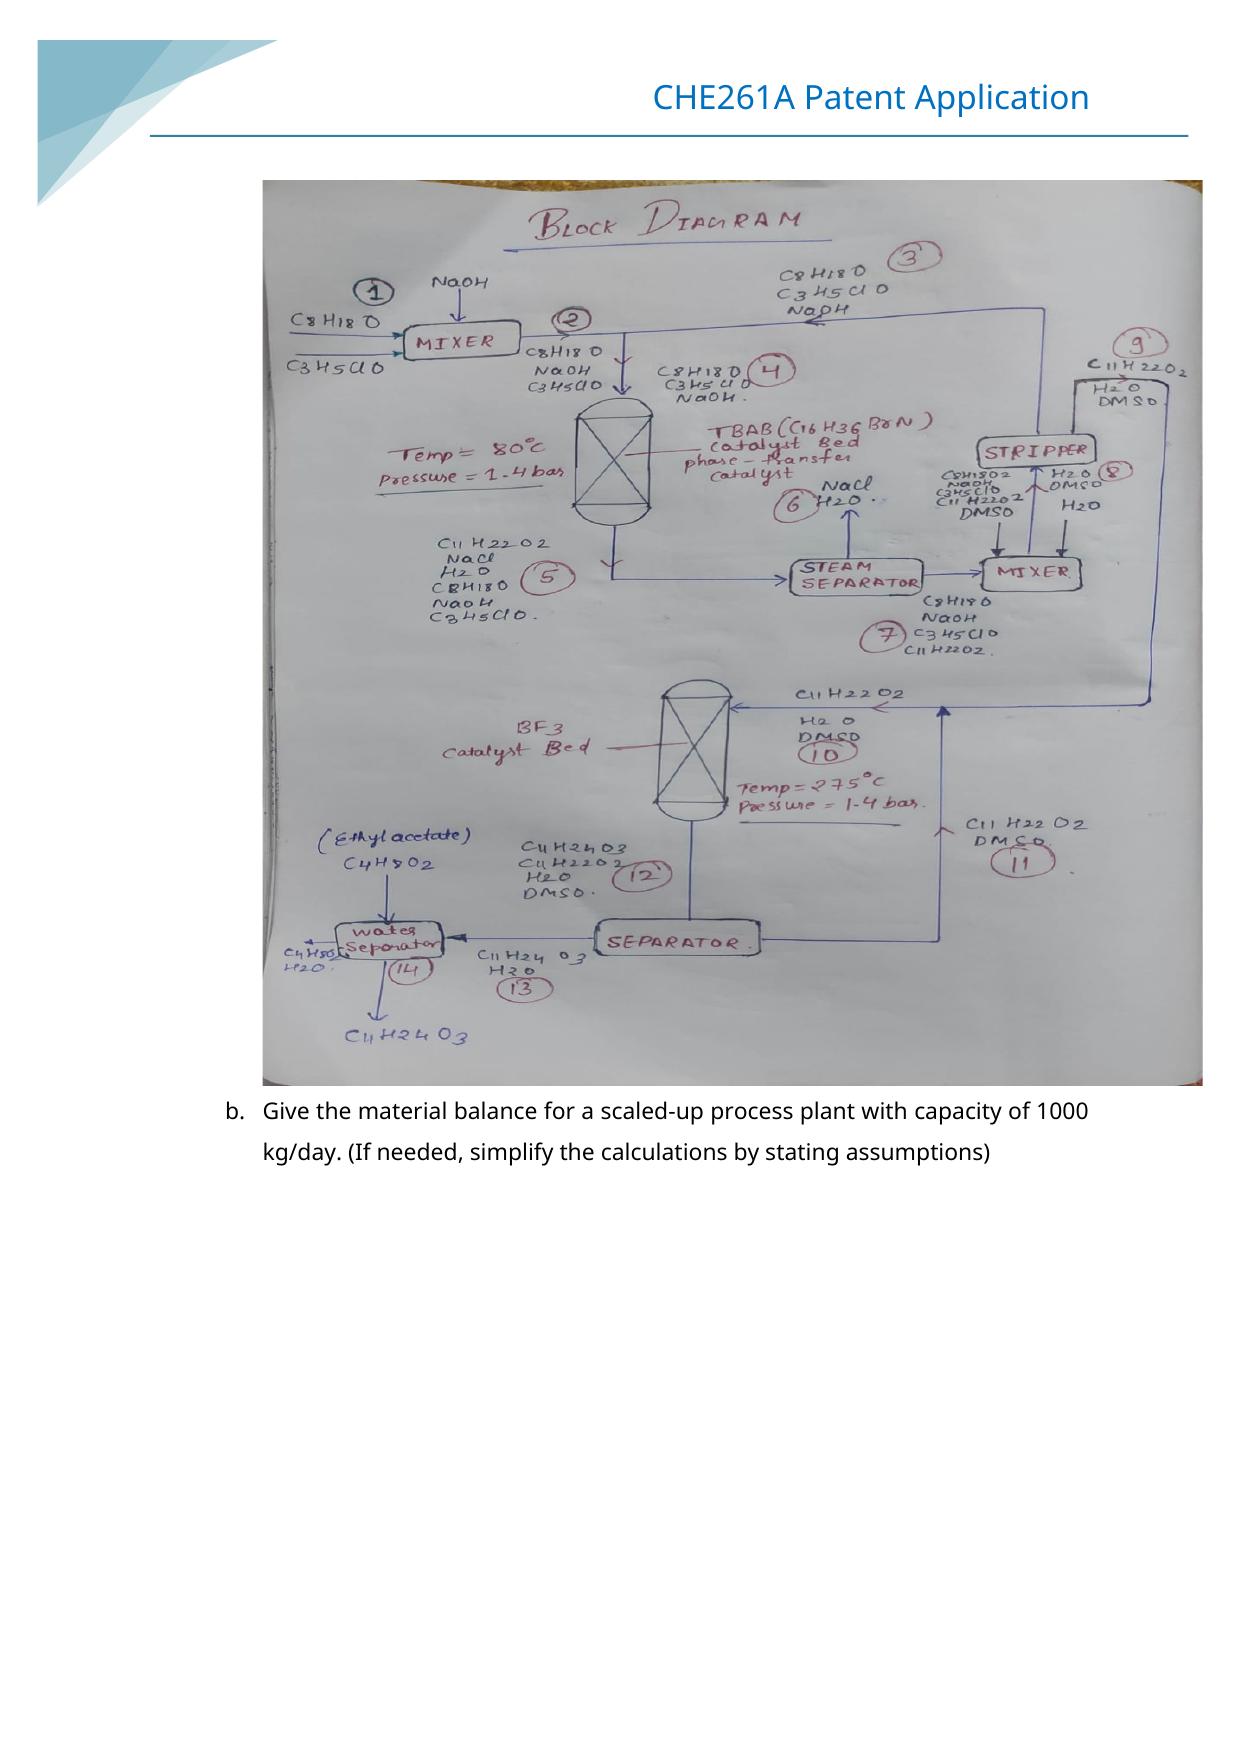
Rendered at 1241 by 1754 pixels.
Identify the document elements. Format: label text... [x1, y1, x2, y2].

picture [37, 39, 1203, 1086]
list Give the material balance for a scaled-up process plant with capacity of 1000 kg/day. (If needed, simplify the calculations by stating assumptions) [225, 1095, 1090, 1167]
